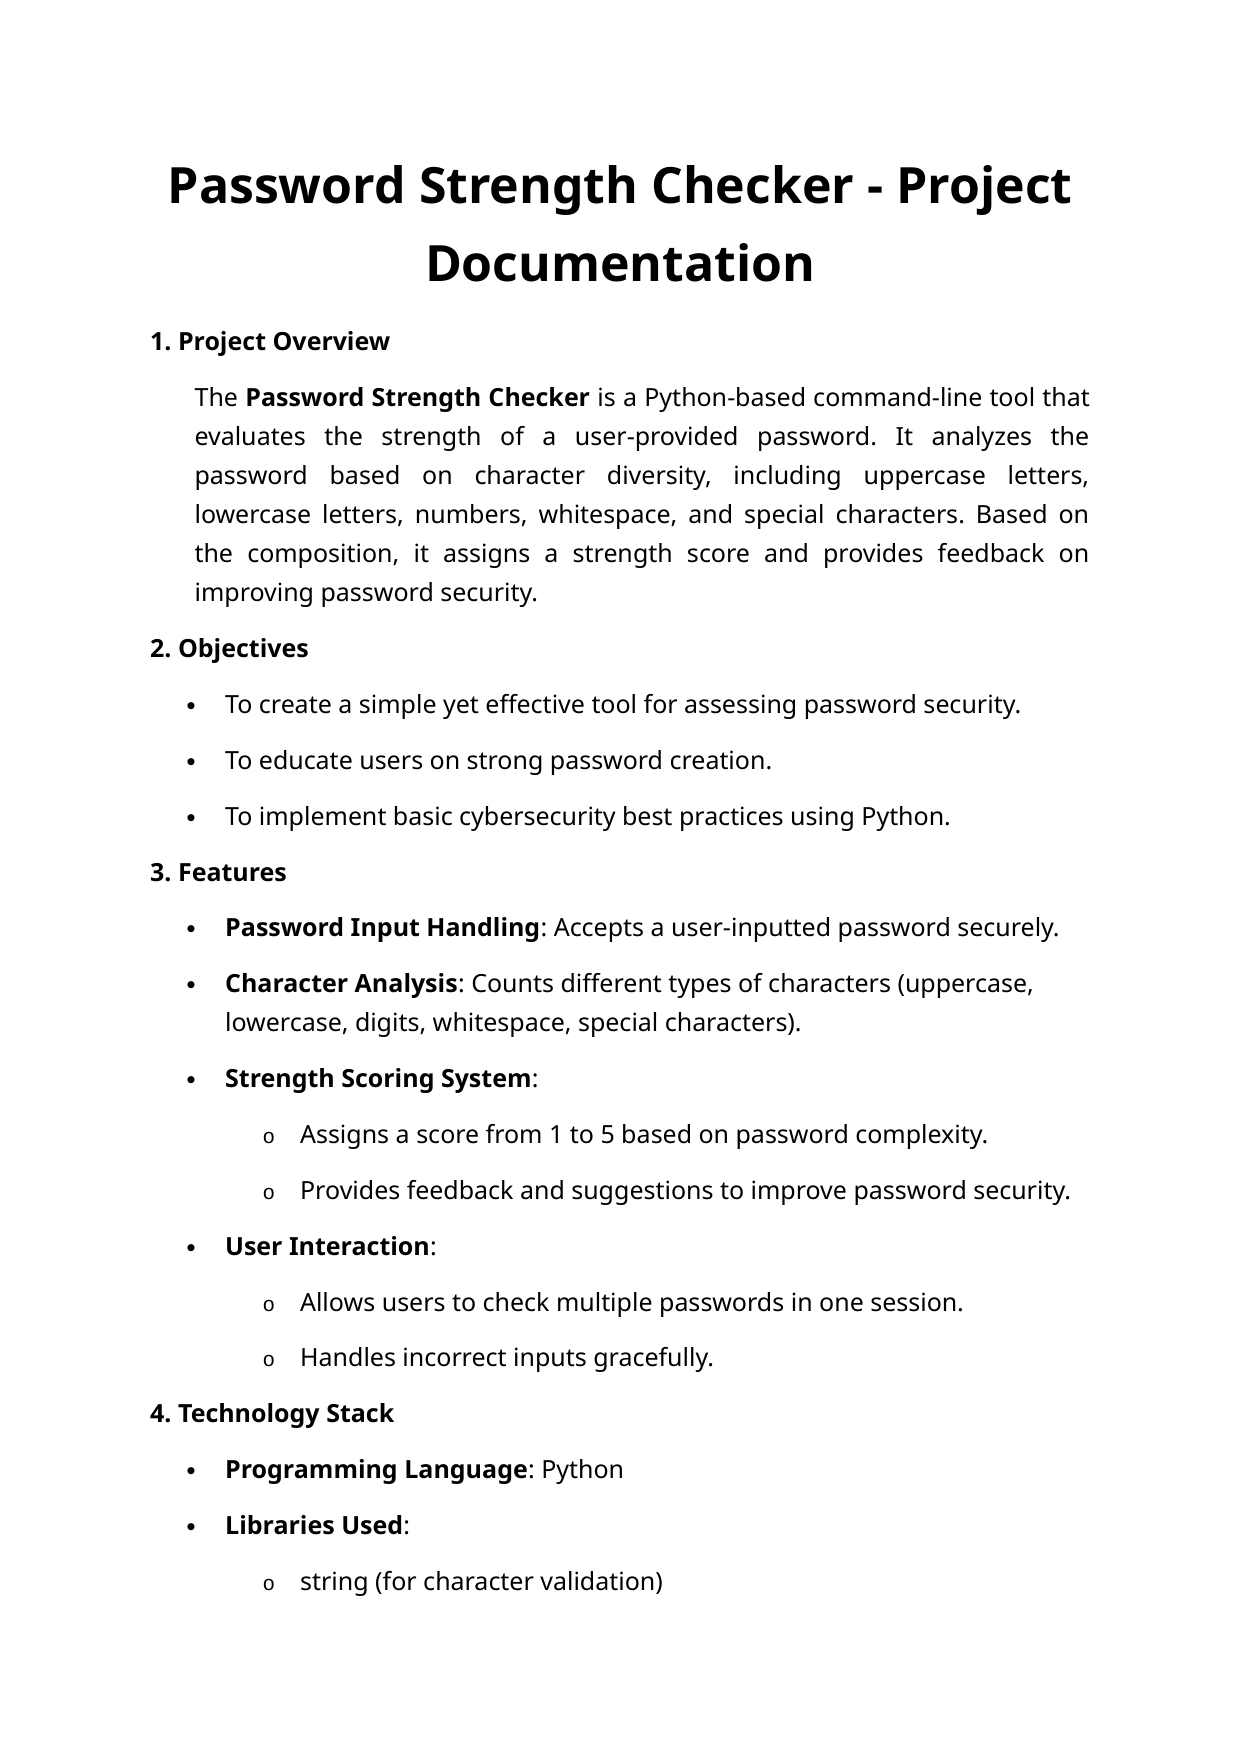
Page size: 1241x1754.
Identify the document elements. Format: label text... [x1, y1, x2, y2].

list Password Input Handling: Accepts a user-inputted password securely. [187, 910, 1090, 944]
text 4. Technology Stack [150, 1396, 1090, 1430]
list To create a simple yet effective tool for assessing password security. [187, 687, 1090, 721]
list Assigns a score from 1 to 5 based on password complexity. [262, 1117, 1090, 1151]
list Handles incorrect inputs gracefully. [262, 1340, 1090, 1374]
list Strength Scoring System: [187, 1061, 1090, 1095]
list Character Analysis: Counts different types of characters (uppercase, lowercase, digits, whitespace, special characters). [187, 966, 1090, 1039]
list Allows users to check multiple passwords in one session. [262, 1284, 1090, 1318]
list Provides feedback and suggestions to improve password security. [262, 1172, 1090, 1207]
list User Interaction: [187, 1228, 1090, 1262]
text 1. Project Overview [150, 323, 1090, 357]
list Libraries Used: [187, 1507, 1090, 1542]
list string (for character validation) [262, 1563, 1090, 1597]
text Password Strength Checker - Project Documentation [150, 150, 1090, 296]
list To implement basic cybersecurity best practices using Python. [187, 798, 1090, 832]
list Programming Language: Python [187, 1452, 1090, 1486]
list To educate users on strong password creation. [187, 742, 1090, 777]
text The Password Strength Checker is a Python-based command-line tool that evaluates the strength of a user-provided password. It analyzes the password based on character diversity, including uppercase letters, lowercase letters, numbers, whitespace, and special characters. Based on the composition, it assigns a strength score and provides feedback on improving password security. [194, 379, 1090, 609]
text 3. Features [150, 854, 1090, 888]
text 2. Objectives [150, 631, 1090, 665]
